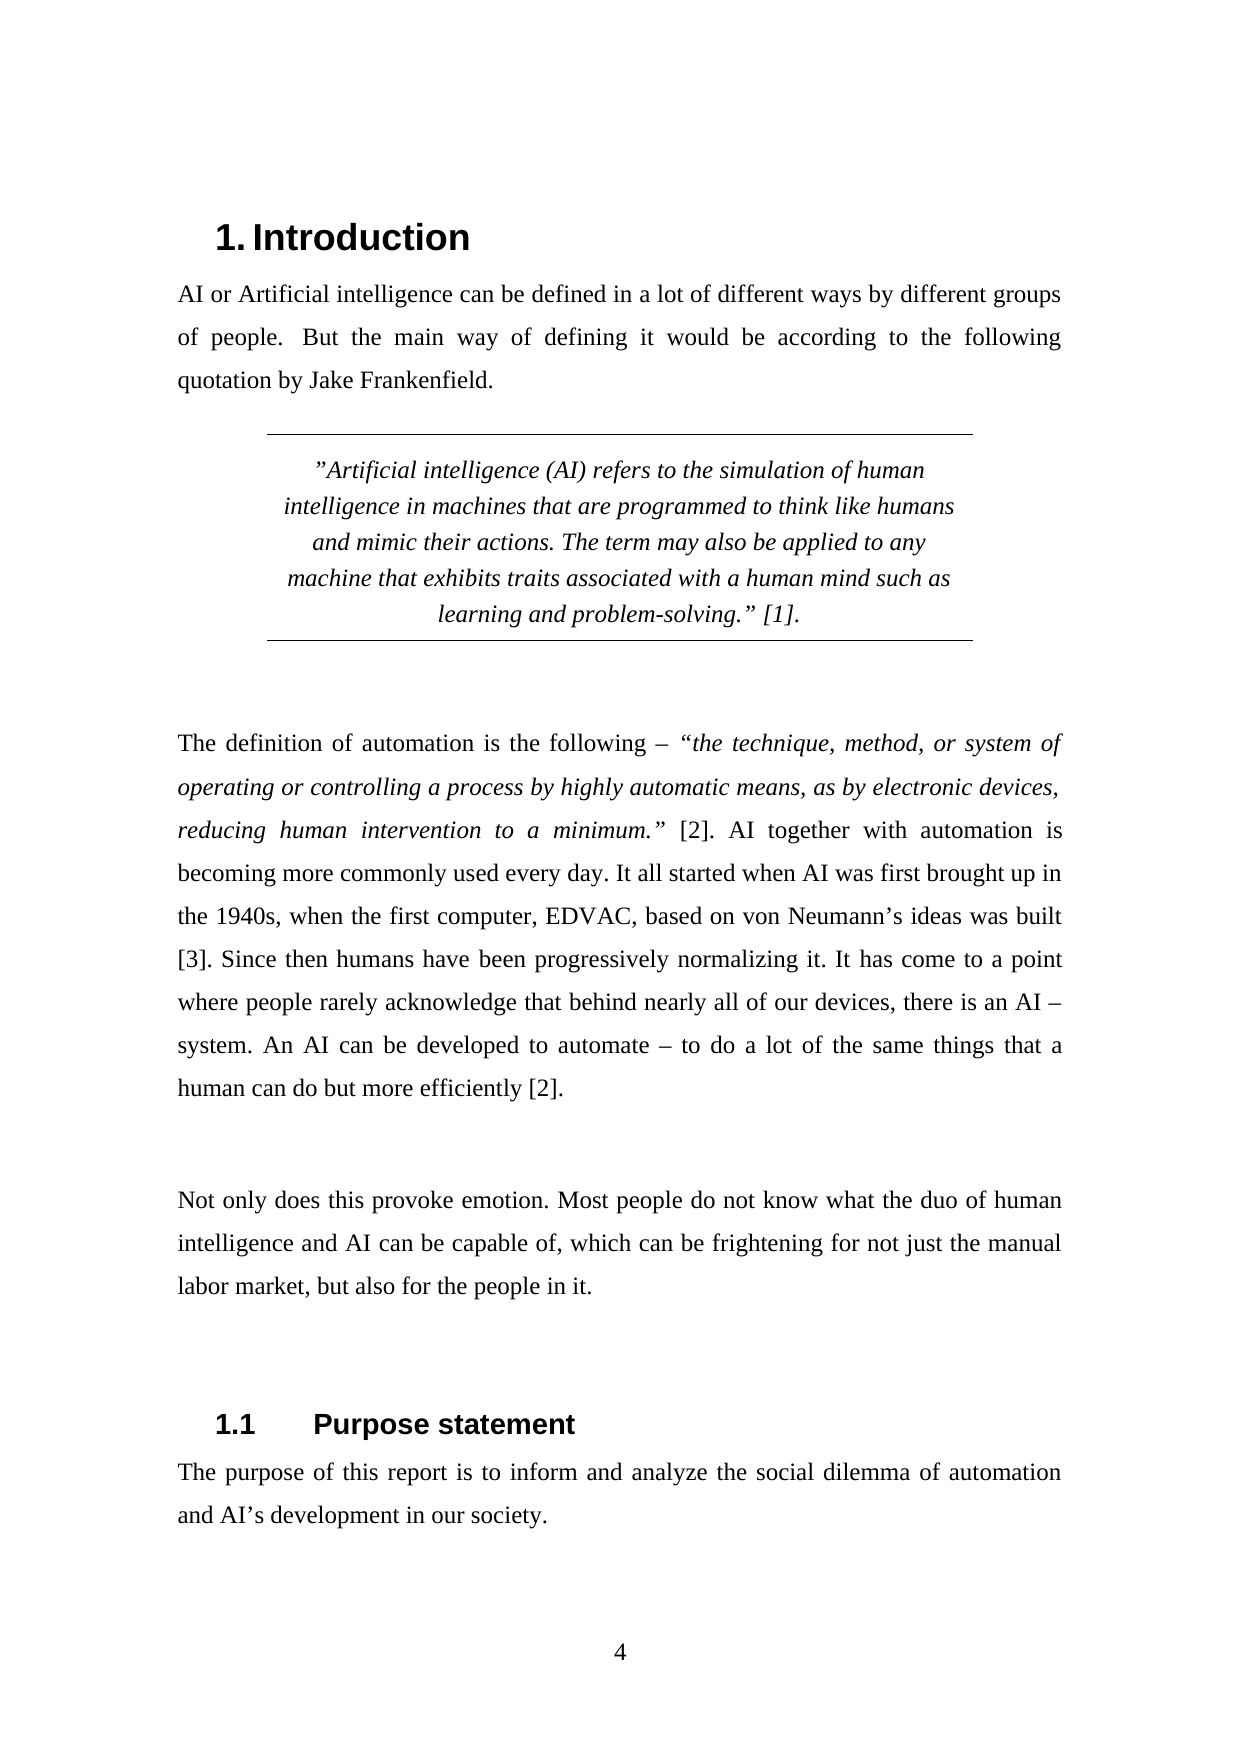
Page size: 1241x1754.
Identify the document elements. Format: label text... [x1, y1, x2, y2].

subtitle Purpose statement [215, 1407, 1063, 1441]
text ”Artificial intelligence (AI) refers to the simulation of human intelligence in machines that are programmed to think like humans and mimic their actions. The term may also be applied to any machine that exhibits traits associated with a human mind such as learning and problem-solving.” [1]. [267, 435, 973, 640]
text The purpose of this report is to inform and analyze the social dilemma of automation and AI’s development in our society. [177, 1457, 1063, 1529]
subtitle Introduction [215, 215, 1063, 258]
text The definition of automation is the following – “the technique, method, or system of operating or controlling a process by highly automatic means, as by electronic devices, reducing human intervention to a minimum.” [2]. AI together with automation is becoming more commonly used every day. It all started when AI was first brought up in the 1940s, when the first computer, EDVAC, based on von Neumann’s ideas was built [3]. Since then humans have been progressively normalizing it. It has come to a point where people rarely acknowledge that behind nearly all of our devices, there is an AI – system. An AI can be developed to automate – to do a lot of the same things that a human can do but more efficiently [2]. [177, 728, 1063, 1102]
text AI or Artificial intelligence can be defined in a lot of different ways by different groups of people. But the main way of defining it would be according to the following quotation by Jake Frankenfield. [177, 279, 1063, 394]
text Not only does this provoke emotion. Most people do not know what the duo of human intelligence and AI can be capable of, which can be frightening for not just the manual labor market, but also for the people in it. [177, 1185, 1063, 1300]
